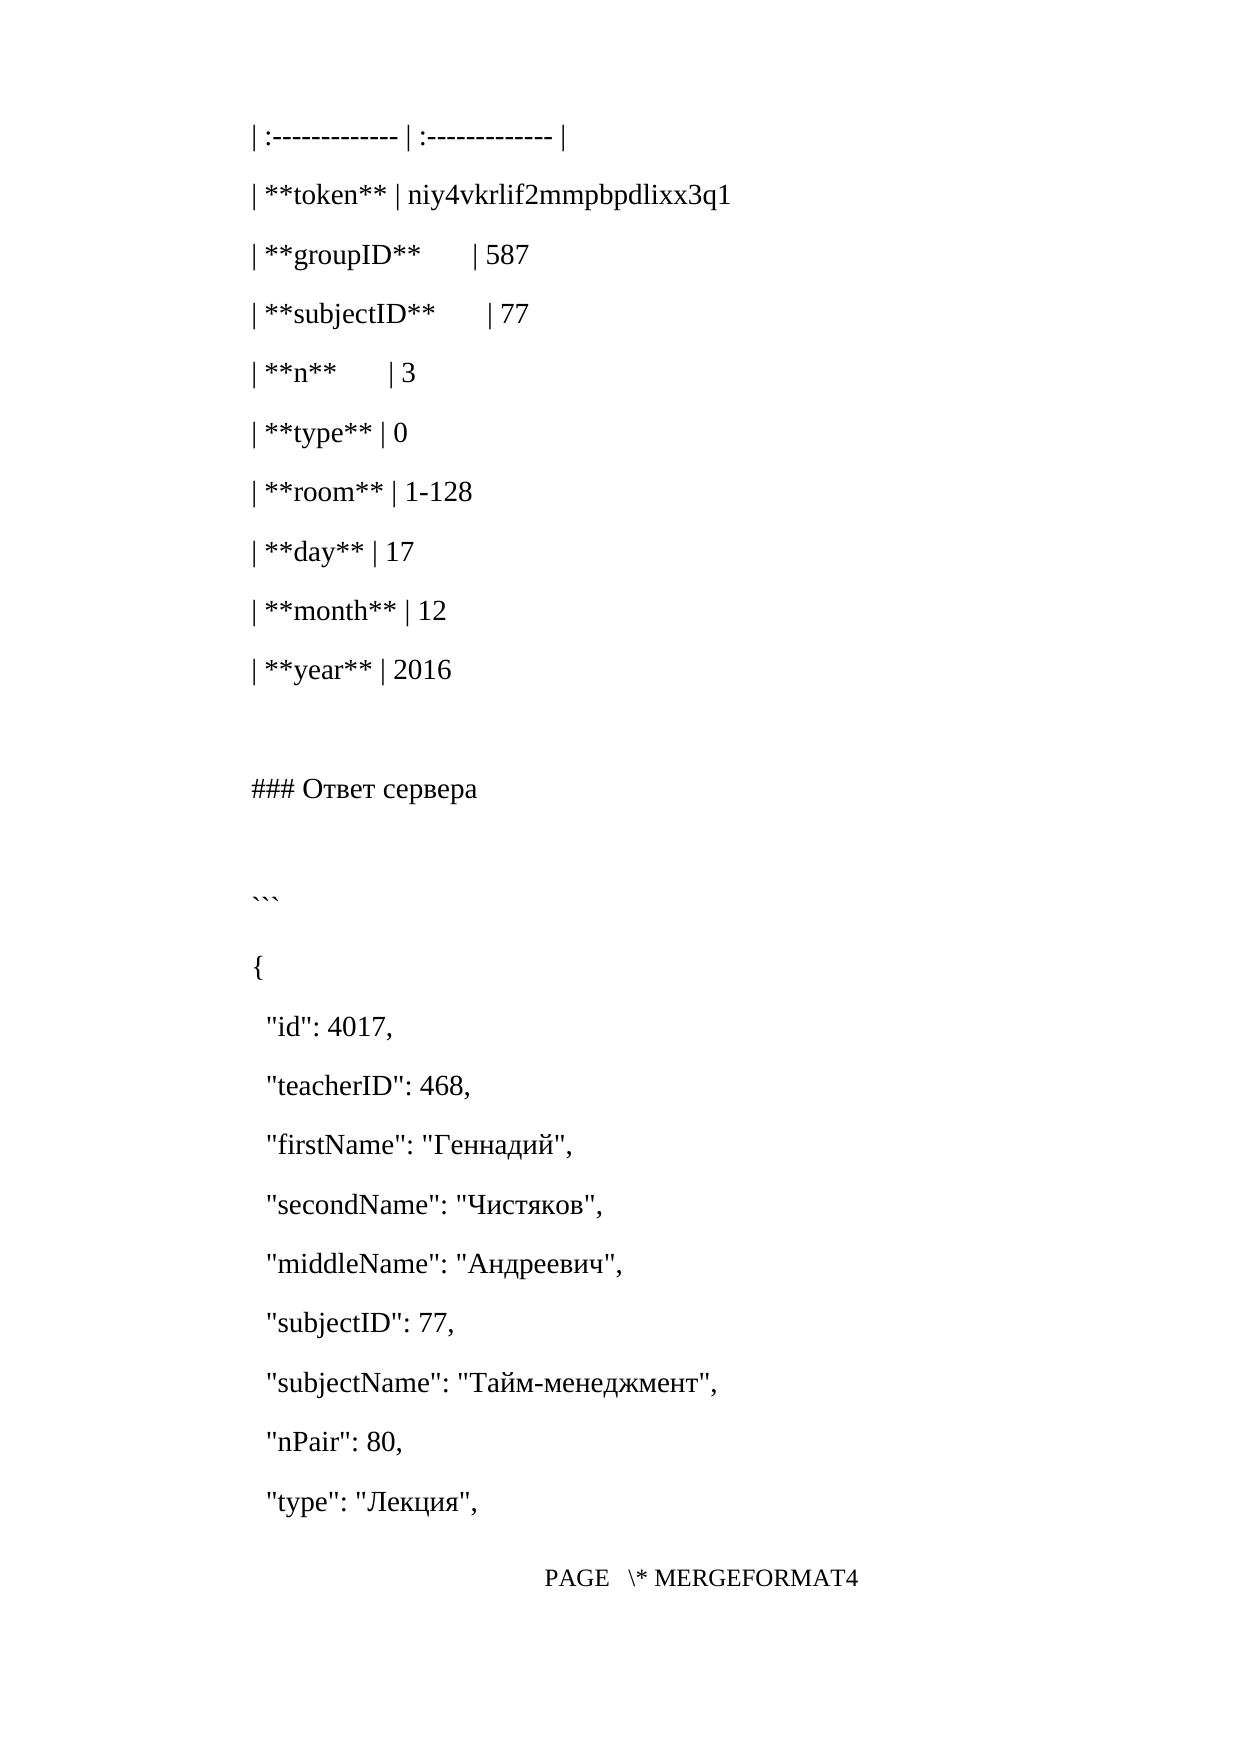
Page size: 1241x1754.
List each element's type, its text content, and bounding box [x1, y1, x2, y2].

text { [177, 949, 1152, 983]
text | **year** | 2016 [177, 652, 1152, 686]
text | **room** | 1-128 [177, 474, 1152, 508]
text "teacherID": 468, [177, 1068, 1152, 1102]
text | **day** | 17 [177, 534, 1152, 567]
text | **n** | 3 [177, 356, 1152, 389]
text | **type** | 0 [177, 415, 1152, 448]
text "nPair": 80, [177, 1424, 1152, 1458]
text "id": 4017, [177, 1009, 1152, 1042]
text "firstName": "Геннадий", [177, 1127, 1152, 1161]
text | :------------- | :------------- | [177, 118, 1152, 152]
text "secondName": "Чистяков", [177, 1187, 1152, 1220]
text | **groupID** | 587 [177, 237, 1152, 270]
text | **month** | 12 [177, 593, 1152, 627]
text | **subjectID** | 77 [177, 296, 1152, 330]
text "subjectName": "Тайм-менеджмент", [177, 1365, 1152, 1398]
text "middleName": "Андреевич", [177, 1246, 1152, 1280]
text "subjectID": 77, [177, 1306, 1152, 1339]
text ``` [177, 890, 1152, 923]
text | **token** | niy4vkrlif2mmpbpdlixx3q1 [177, 177, 1152, 211]
text "type": "Лекция", [177, 1484, 1152, 1517]
text ### Ответ сервера [177, 771, 1152, 805]
